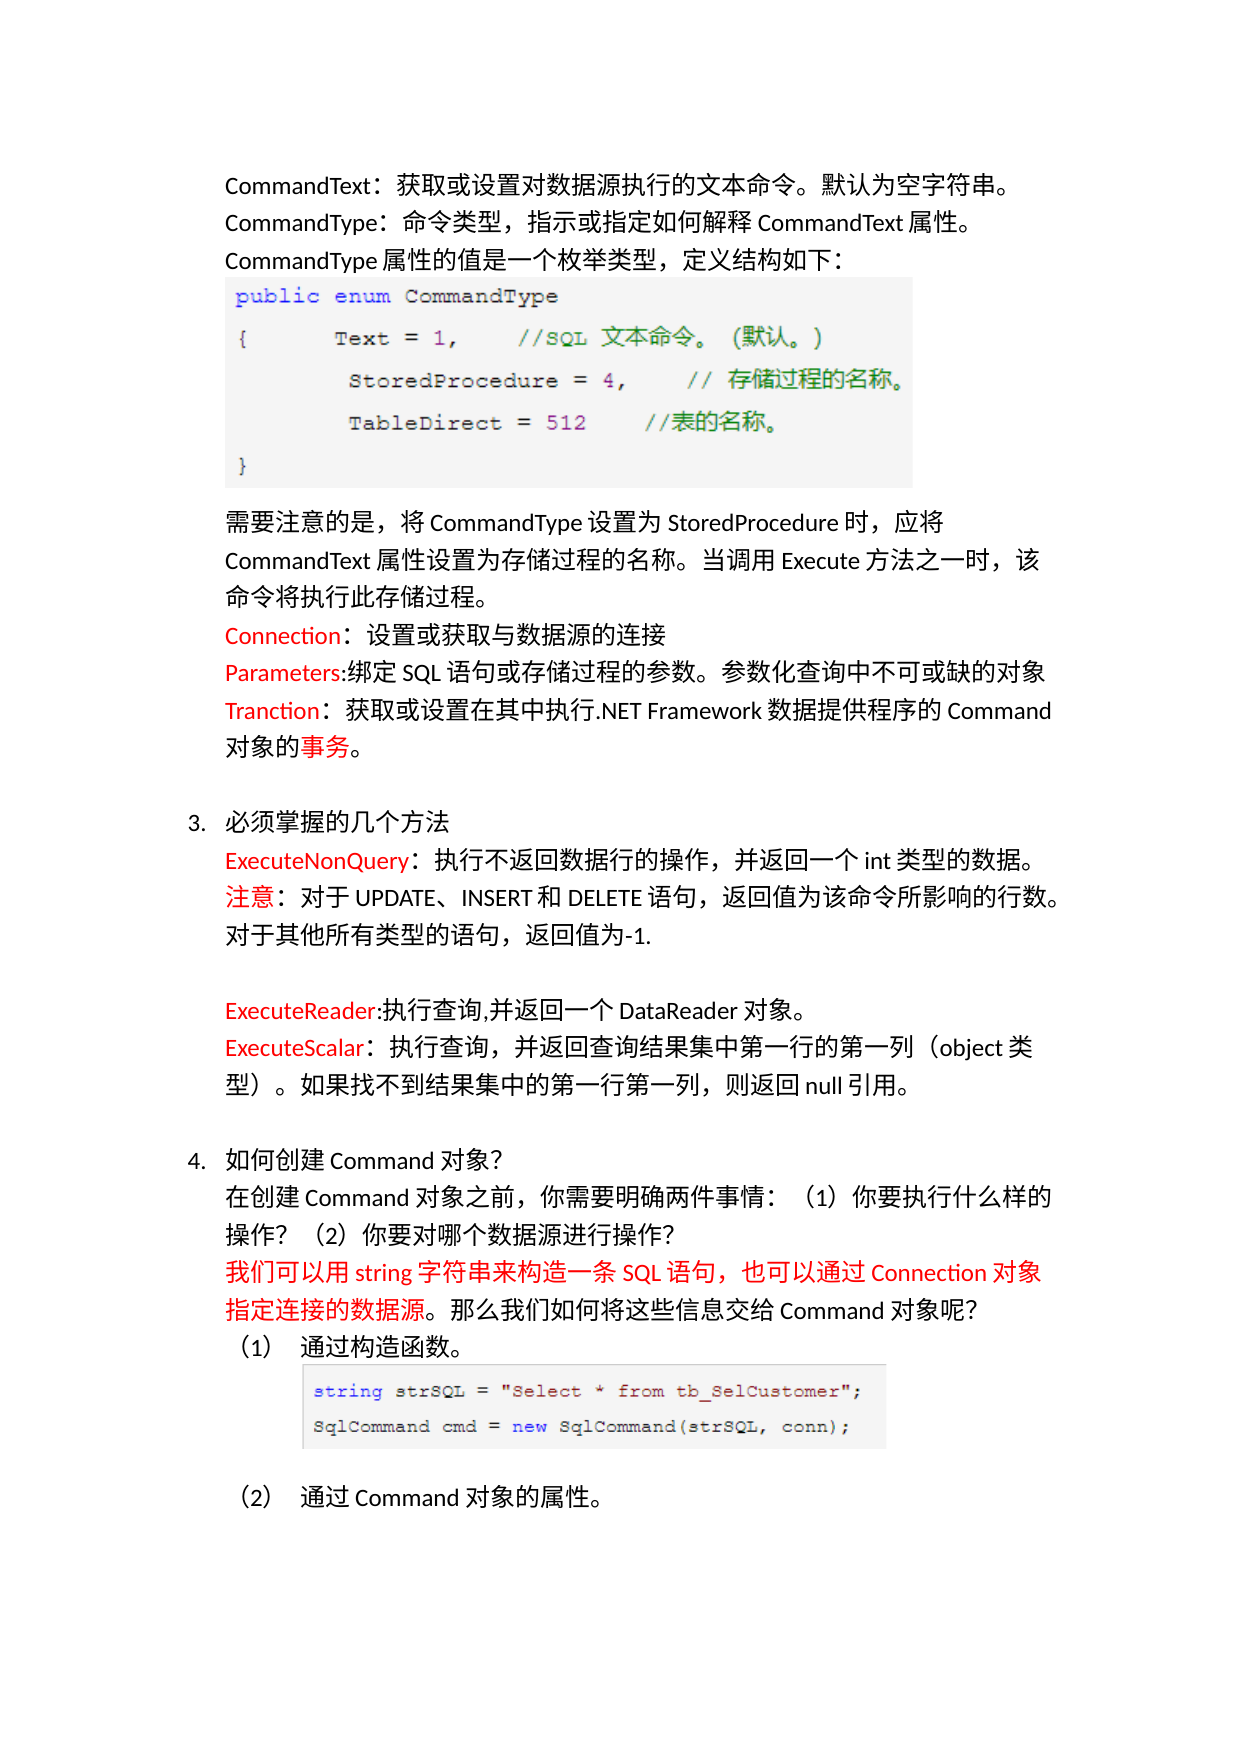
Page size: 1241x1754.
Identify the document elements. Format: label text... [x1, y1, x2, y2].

list Connection：设置或获取与数据源的连接 [225, 614, 1053, 652]
list 如何创建Command对象？ [187, 1139, 1053, 1177]
list 通过构造函数。 [225, 1327, 1053, 1364]
list Tranction：获取或设置在其中执行.NET Framework数据提供程序的Command对象的事务。 [225, 689, 1053, 764]
list ExecuteNonQuery：执行不返回数据行的操作，并返回一个int类型的数据。 [225, 839, 1053, 877]
list ExecuteReader:执行查询,并返回一个DataReader对象。 [225, 989, 1053, 1027]
list 需要注意的是，将CommandType设置为StoredProcedure时，应将CommandText属性设置为存储过程的名称。当调用Execute方法之一时，该命令将执行此存储过程。 [225, 502, 1053, 614]
list CommandText：获取或设置对数据源执行的文本命令。默认为空字符串。 [225, 164, 1053, 202]
list Parameters:绑定SQL语句或存储过程的参数。参数化查询中不可或缺的对象 [225, 652, 1053, 689]
list 注意：对于UPDATE、INSERT和DELETE语句，返回值为该命令所影响的行数。对于其他所有类型的语句，返回值为-1. [225, 877, 1053, 952]
picture [300, 1364, 887, 1449]
list 我们可以用string字符串来构造一条SQL语句，也可以通过Connection对象指定连接的数据源。那么我们如何将这些信息交给Command对象呢？ [225, 1252, 1053, 1327]
list CommandType：命令类型，指示或指定如何解释CommandText属性。CommandType属性的值是一个枚举类型，定义结构如下： [225, 202, 1053, 277]
list ExecuteScalar：执行查询，并返回查询结果集中第一行的第一列（object类型）。如果找不到结果集中的第一行第一列，则返回null引用。 [225, 1027, 1053, 1102]
list 必须掌握的几个方法 [187, 802, 1053, 839]
list 在创建Command对象之前，你需要明确两件事情：（1）你要执行什么样的操作？（2）你要对哪个数据源进行操作？ [225, 1177, 1053, 1252]
picture [225, 277, 913, 488]
list 通过Command对象的属性。 [225, 1477, 1053, 1514]
